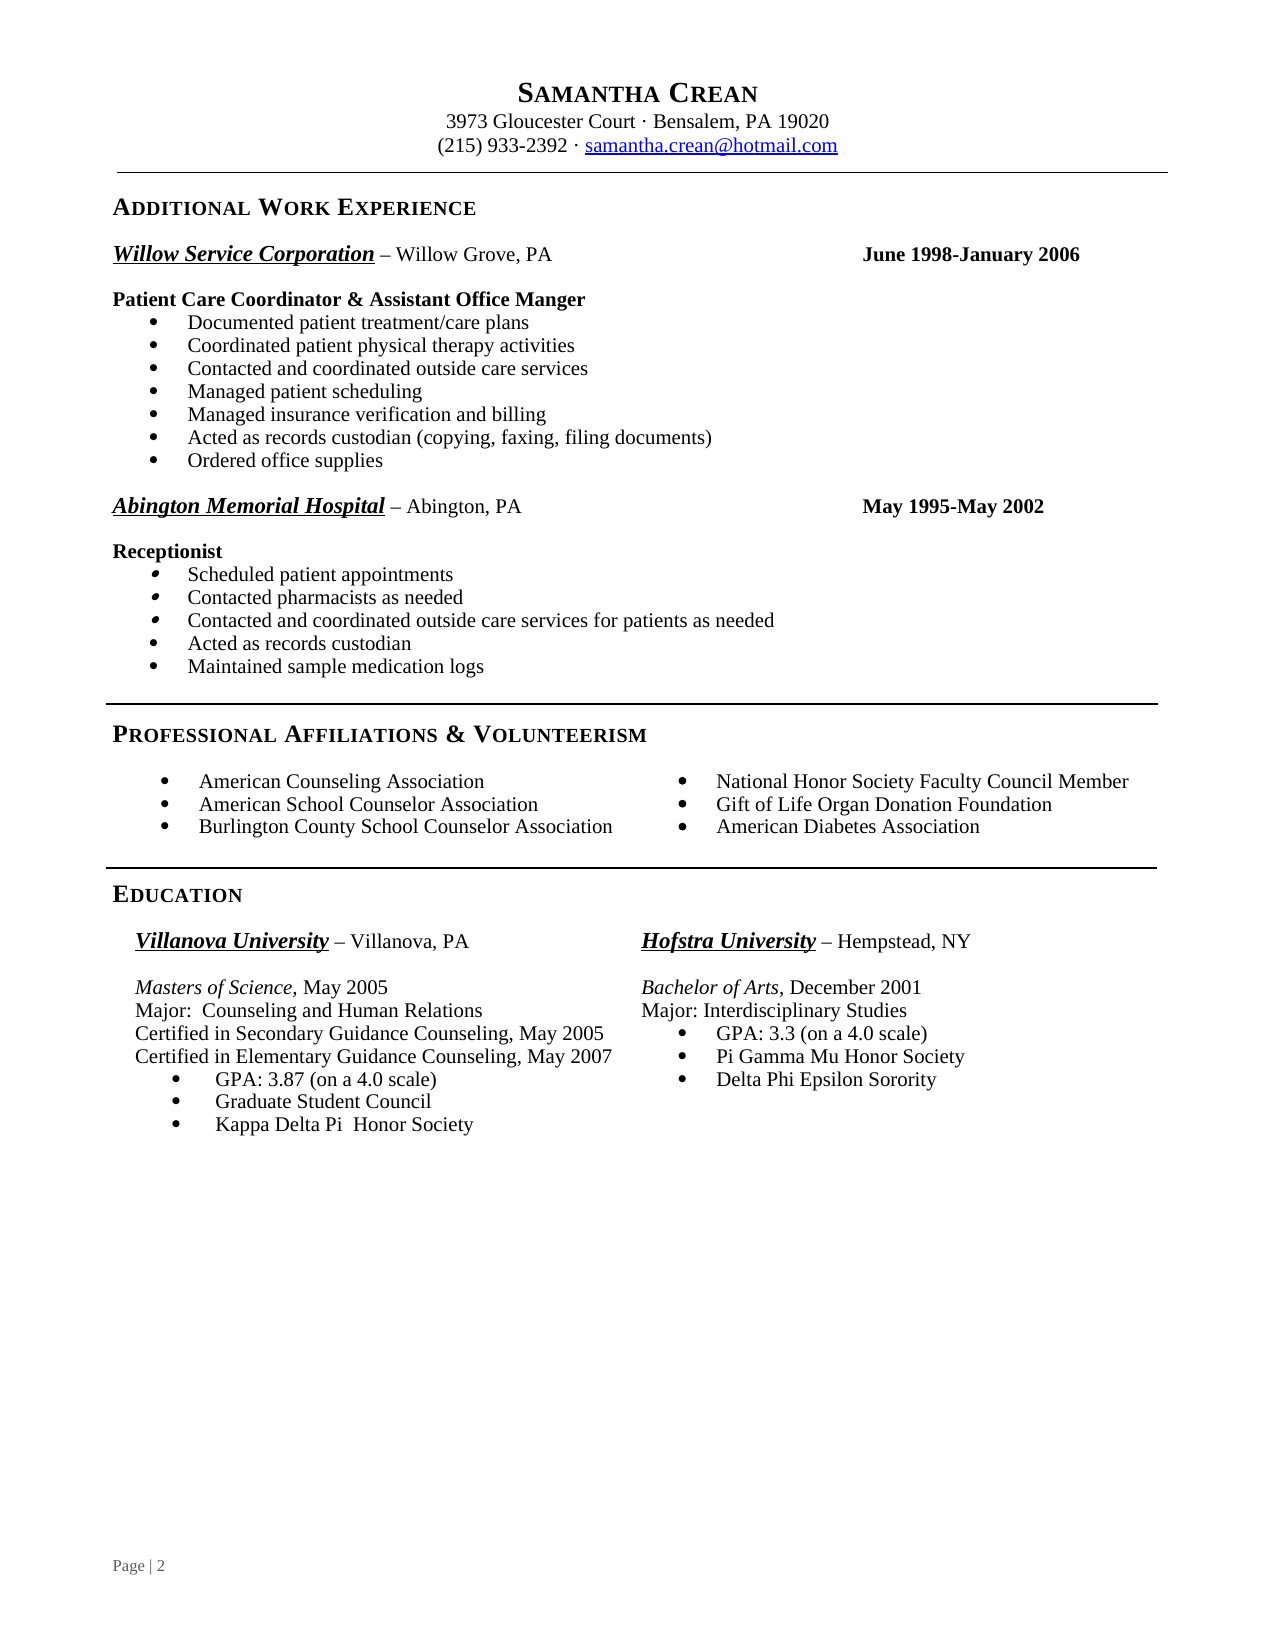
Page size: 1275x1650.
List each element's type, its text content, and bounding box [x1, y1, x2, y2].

text Additional Work Experience [112, 197, 1162, 220]
list Documented patient treatment/care plans [150, 311, 1162, 334]
table_header American Counseling Association American Counselor Association Burlington County School Counselor Association [124, 770, 630, 838]
table_header National Honor Society Faculty Council Member Gift of Life Organ Donation Foundation American Diabetes Association [630, 770, 1159, 838]
list Managed patient scheduling [150, 380, 1162, 403]
list Coordinated patient physical therapy activities [150, 334, 1162, 357]
list Acted as records custodian [150, 632, 1162, 655]
text Professional Affiliations & Volunteerism [112, 724, 1162, 747]
text Willow Service Corporation – Willow Grove, PA June 1998-January 2006 [112, 243, 1162, 266]
text Education [112, 884, 1162, 907]
list Acted as records custodian (copying, faxing, filing documents) [150, 426, 1162, 449]
list Maintained sample medication logs [150, 655, 1162, 678]
list Contacted pharmacists as needed [150, 586, 1162, 609]
text Receptionist [112, 541, 1162, 563]
text Abington Memorial Hospital – Abington, PA May 1995-May 2002 [112, 495, 1162, 518]
list Contacted and coordinated outside care services [150, 357, 1162, 380]
table_header Hofstra University – Hempstead, NY Bachelor of Arts, December 2001 Major: Interdisciplinary Studies GPA: 3.3 (on a 4.0 scale) Pi Gamma Mu Honor Society Delta Phi Epsilon Sorority [630, 930, 1159, 1136]
list Managed insurance verification and billing [150, 403, 1162, 426]
table_header Villanova University – Villanova, PA Masters of Science, May 2005 Major: Counseling and Human Relations Certified in Secondary Guidance Counseling, May 2005 Certified in Elementary Guidance Counseling, May 2007 GPA: 3.87 (on a 4.0 scale) Graduate Student Council Kappa Delta Pi Honor Society [124, 930, 630, 1136]
text Patient Care Coordinator & Assistant Office Manger [112, 288, 1162, 311]
list Ordered office supplies [150, 449, 1162, 472]
list Scheduled patient appointments [150, 563, 1162, 586]
list Contacted and coordinated outside care services for patients as needed [150, 609, 1162, 632]
